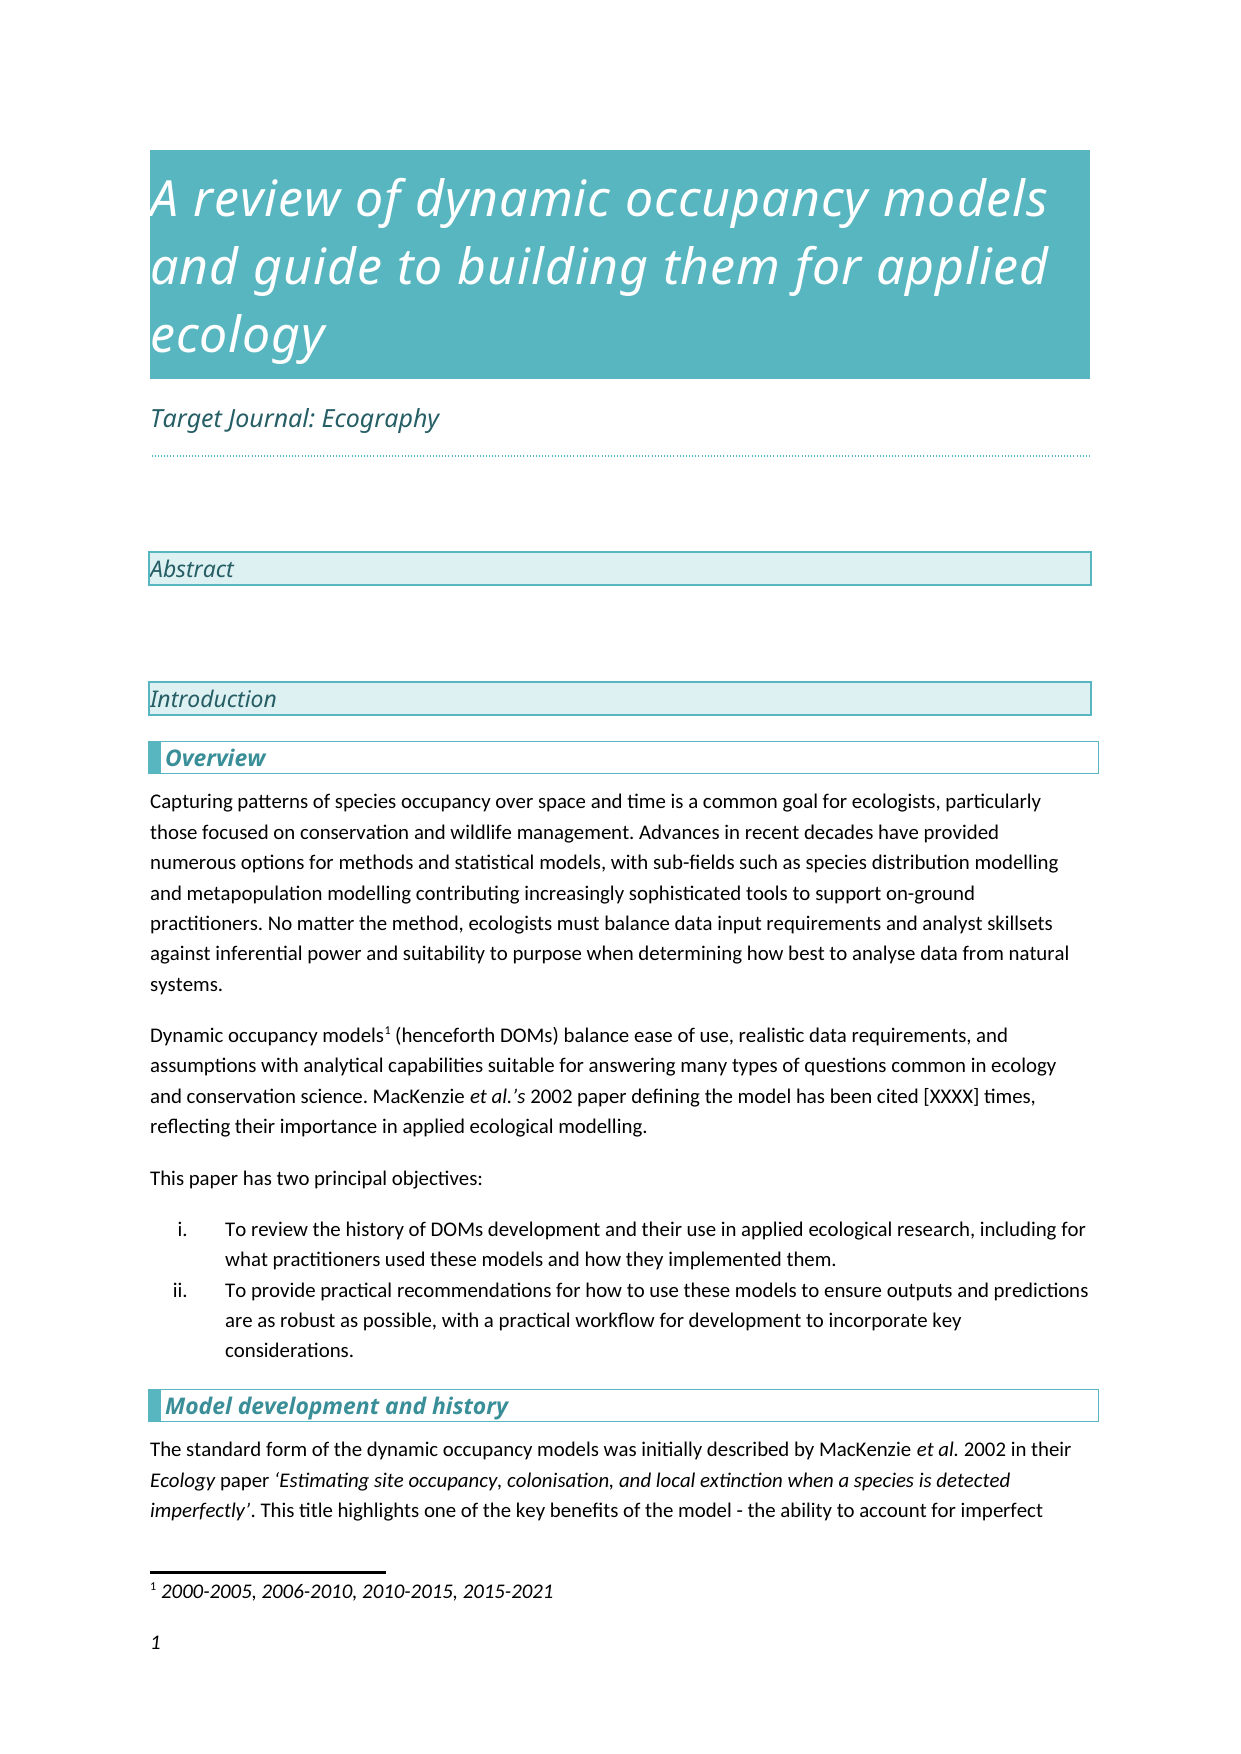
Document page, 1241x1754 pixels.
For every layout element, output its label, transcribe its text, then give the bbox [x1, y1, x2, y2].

title A review of dynamic occupancy models and guide to building them for applied ecology [150, 163, 1090, 367]
subtitle Introduction [150, 683, 1090, 714]
text This paper has two principal objectives: [150, 1165, 1090, 1190]
list To review the history of DOMs development and their use in applied ecological research, including for what practitioners used these models and how they implemented them. [187, 1216, 1090, 1272]
subtitle Overview [161, 742, 1098, 773]
subtitle Model development and history [161, 1390, 1098, 1421]
text Capturing patterns of species occupancy over space and time is a common goal for ecologists, particularly those focused on conservation and wildlife management. Advances in recent decades have provided numerous options for methods and statistical models, with sub-fields such as species distribution modelling and metapopulation modelling contributing increasingly sophisticated tools to support on-ground practitioners. No matter the method, ecologists must balance data input requirements and analyst skillsets against inferential power and suitability to purpose when determining how best to analyse data from natural systems. [150, 788, 1090, 996]
subtitle Abstract [150, 553, 1090, 584]
text Dynamic occupancy models (henceforth DOMs) balance ease of use, realistic data requirements, and assumptions with analytical capabilities suitable for answering many types of questions common in ecology and conservation science. MacKenzie et al.’s 2002 paper defining the model has been cited [XXXX] times, reflecting their importance in applied ecological modelling. [150, 1022, 1090, 1139]
subtitle Target Journal: Ecography [150, 400, 1090, 457]
list To provide practical recommendations for how to use these models to ensure outputs and predictions are as robust as possible, with a practical workflow for development to incorporate key considerations. [187, 1277, 1090, 1363]
